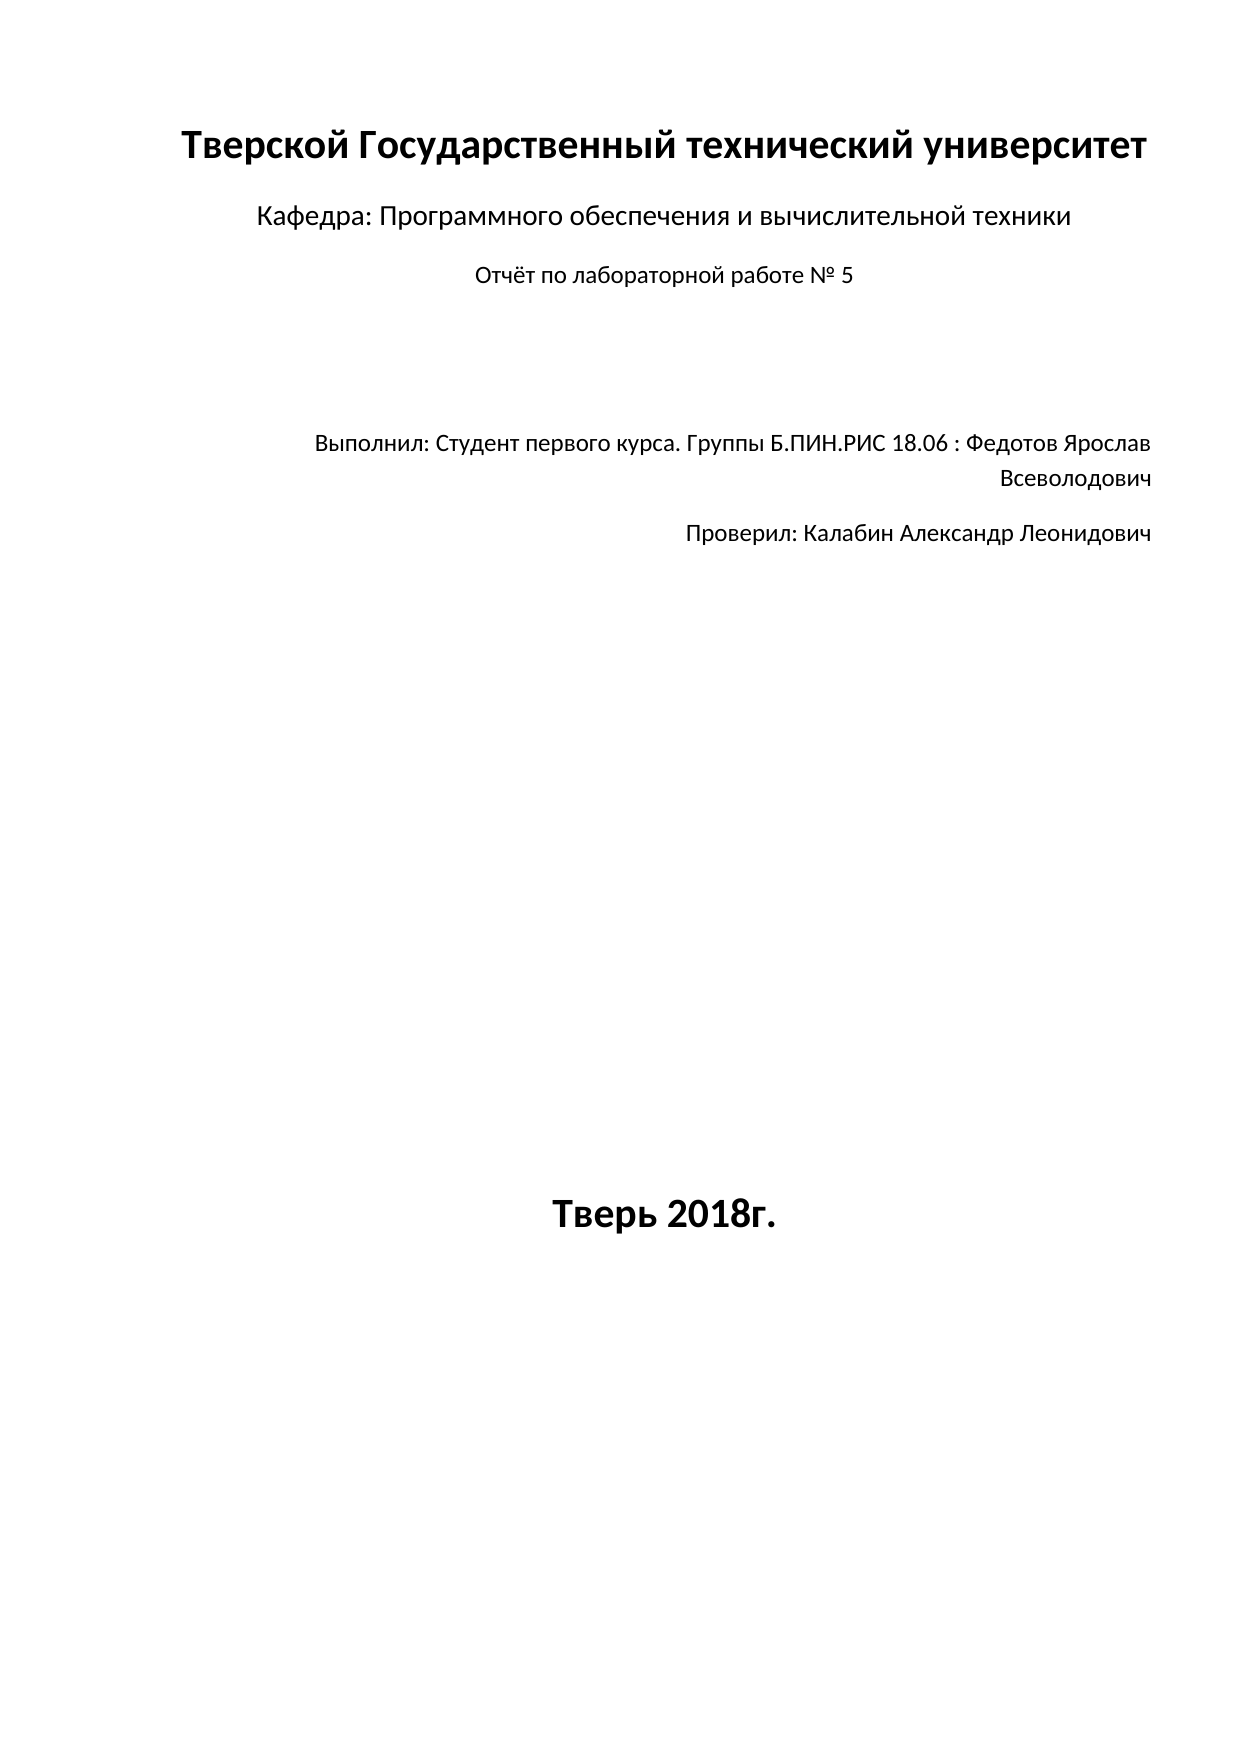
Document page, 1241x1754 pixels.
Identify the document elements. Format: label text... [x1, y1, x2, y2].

text Отчёт по лабораторной работе № 5 [177, 259, 1152, 290]
text Проверил: Калабин Александр Леонидович [177, 517, 1152, 548]
text Тверской Государственный технический университет [177, 118, 1152, 169]
text Кафедра: Программного обеспечения и вычислительной техники [177, 197, 1152, 233]
text Выполнил: Студент первого курса. Группы Б.ПИН.РИС 18.06 : Федотов Ярослав Всеволодович [177, 427, 1152, 492]
text Тверь 2018г. [177, 1187, 1152, 1238]
